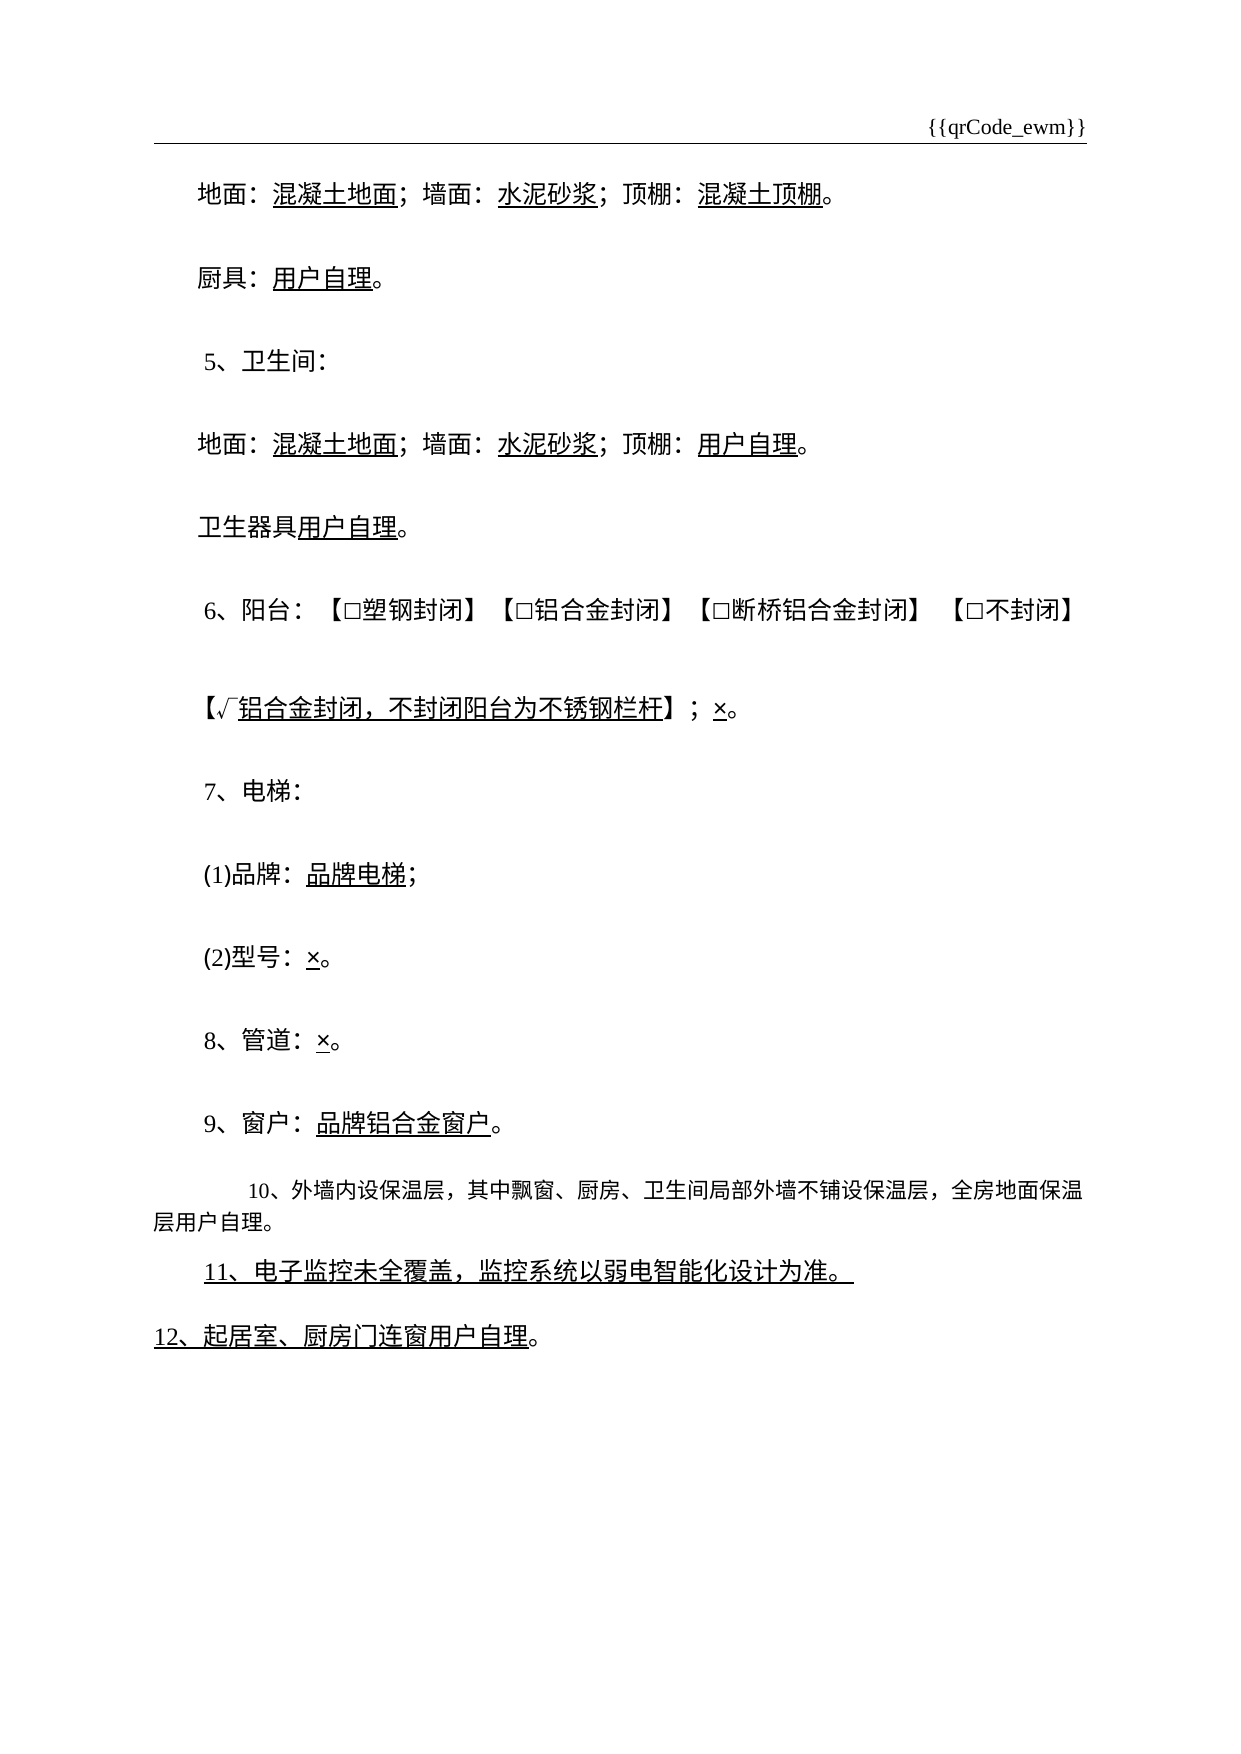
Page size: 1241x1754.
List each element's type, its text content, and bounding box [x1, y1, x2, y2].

text (2)型号：。 [153, 923, 1087, 988]
text (1)品牌：； [153, 840, 1087, 905]
text 5、卫生间： [153, 327, 1087, 392]
text 卫生器具。 [153, 493, 1087, 558]
text 地面：；墙面：；顶棚：。 [197, 410, 1087, 475]
text 厨具：。 [153, 244, 1087, 309]
text 7、电梯： [153, 757, 1087, 822]
text 9、窗户：。 [153, 1089, 1087, 1154]
text 地面：；墙面：；顶棚：。 [197, 161, 1087, 226]
text 6、阳台：【塑钢封闭】【铝合金封闭】【断桥铝合金封闭】 【不封闭】【】；。 [191, 576, 1087, 739]
text 8、管道：。 [153, 1006, 1087, 1071]
